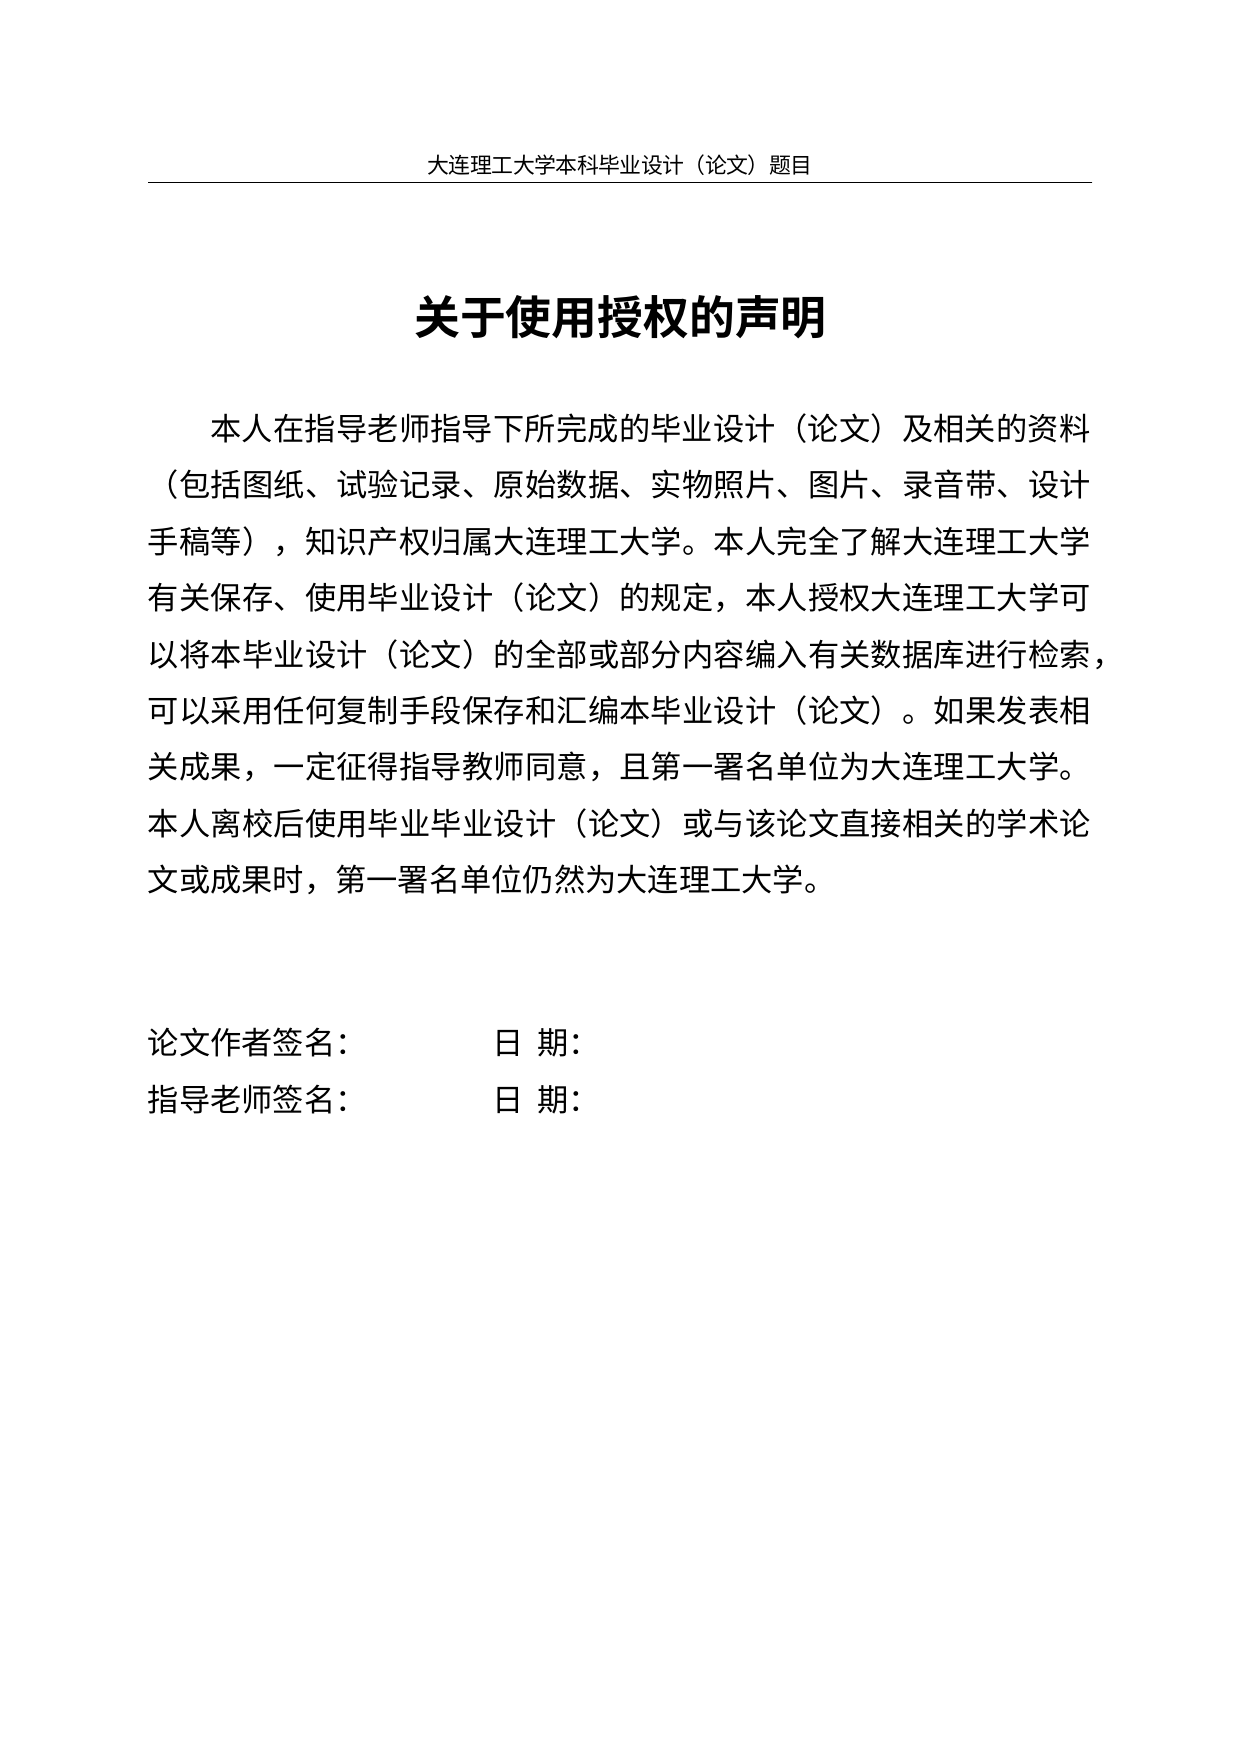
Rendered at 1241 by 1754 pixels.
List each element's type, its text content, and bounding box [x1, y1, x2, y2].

text 论文作者签名： 日 期： [148, 1018, 1092, 1064]
text 指导老师签名： 日 期： [148, 1075, 1092, 1120]
text 本人在指导老师指导下所完成的毕业设计（论文）及相关的资料（包括图纸、试验记录、原始数据、实物照片、图片、录音带、设计手稿等），知识产权归属大连理工大学。本人完全了解大连理工大学有关保存、使用毕业设计（论文）的规定，本人授权大连理工大学可以将本毕业设计（论文）的全部或部分内容编入有关数据库进行检索，可以采用任何复制手段保存和汇编本毕业设计（论文）。如果发表相关成果，一定征得指导教师同意，且第一署名单位为大连理工大学。本人离校后使用毕业毕业设计（论文）或与该论文直接相关的学术论文或成果时，第一署名单位仍然为大连理工大学。 [148, 404, 1092, 901]
text 关于使用授权的声明 [148, 281, 1092, 348]
